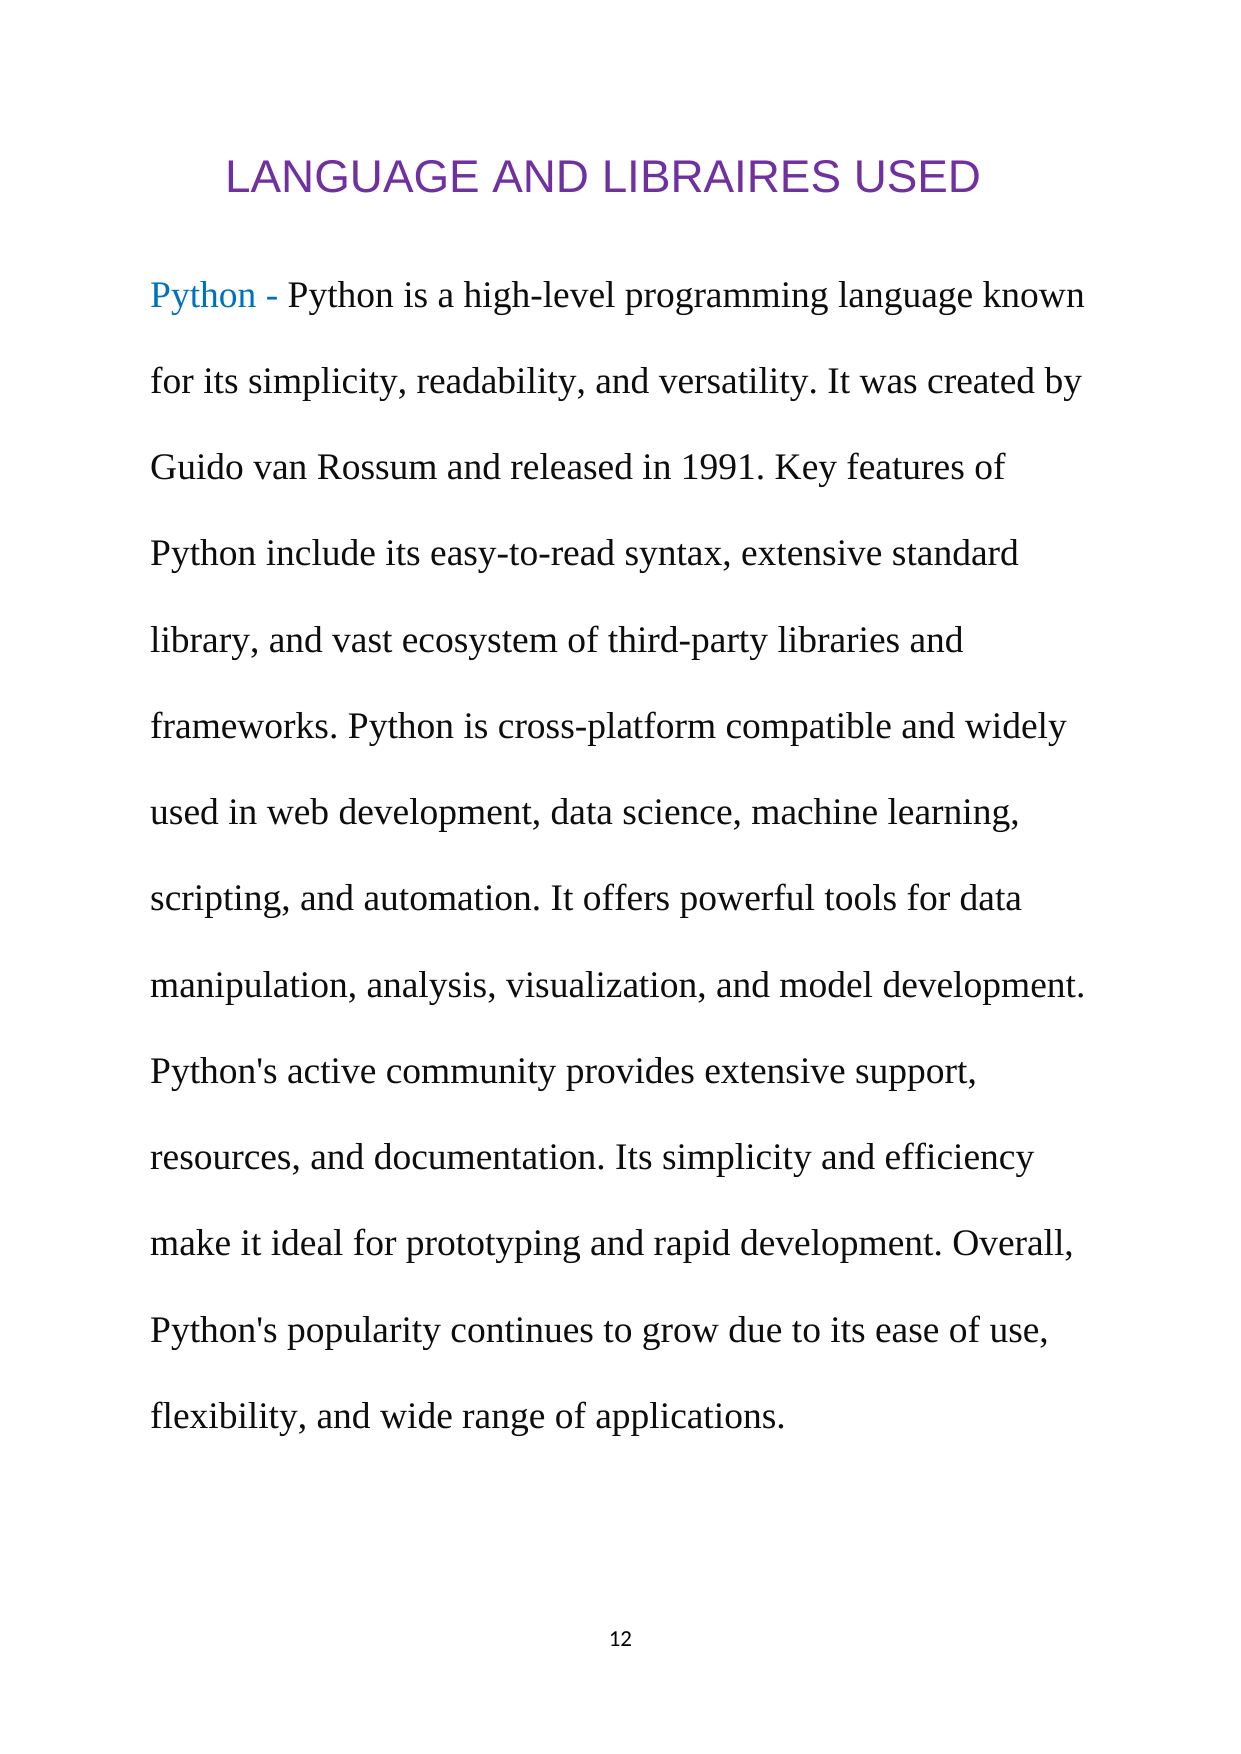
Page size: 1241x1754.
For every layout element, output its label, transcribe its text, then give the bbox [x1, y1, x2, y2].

text LANGUAGE AND LIBRAIRES USED [150, 150, 1090, 203]
text Python - Python is a high-level programming language known for its simplicity, readability, and versatility. It was created by Guido van Rossum and released in 1991. Key features of Python include its easy-to-read syntax, extensive standard library, and vast ecosystem of third-party libraries and frameworks. Python is cross-platform compatible and widely used in web development, data science, machine learning, scripting, and automation. It offers powerful tools for data manipulation, analysis, visualization, and model development. Python's active community provides extensive support, resources, and documentation. Its simplicity and efficiency make it ideal for prototyping and rapid development. Overall, Python's popularity continues to grow due to its ease of use, flexibility, and wide range of applications. [150, 272, 1090, 1436]
